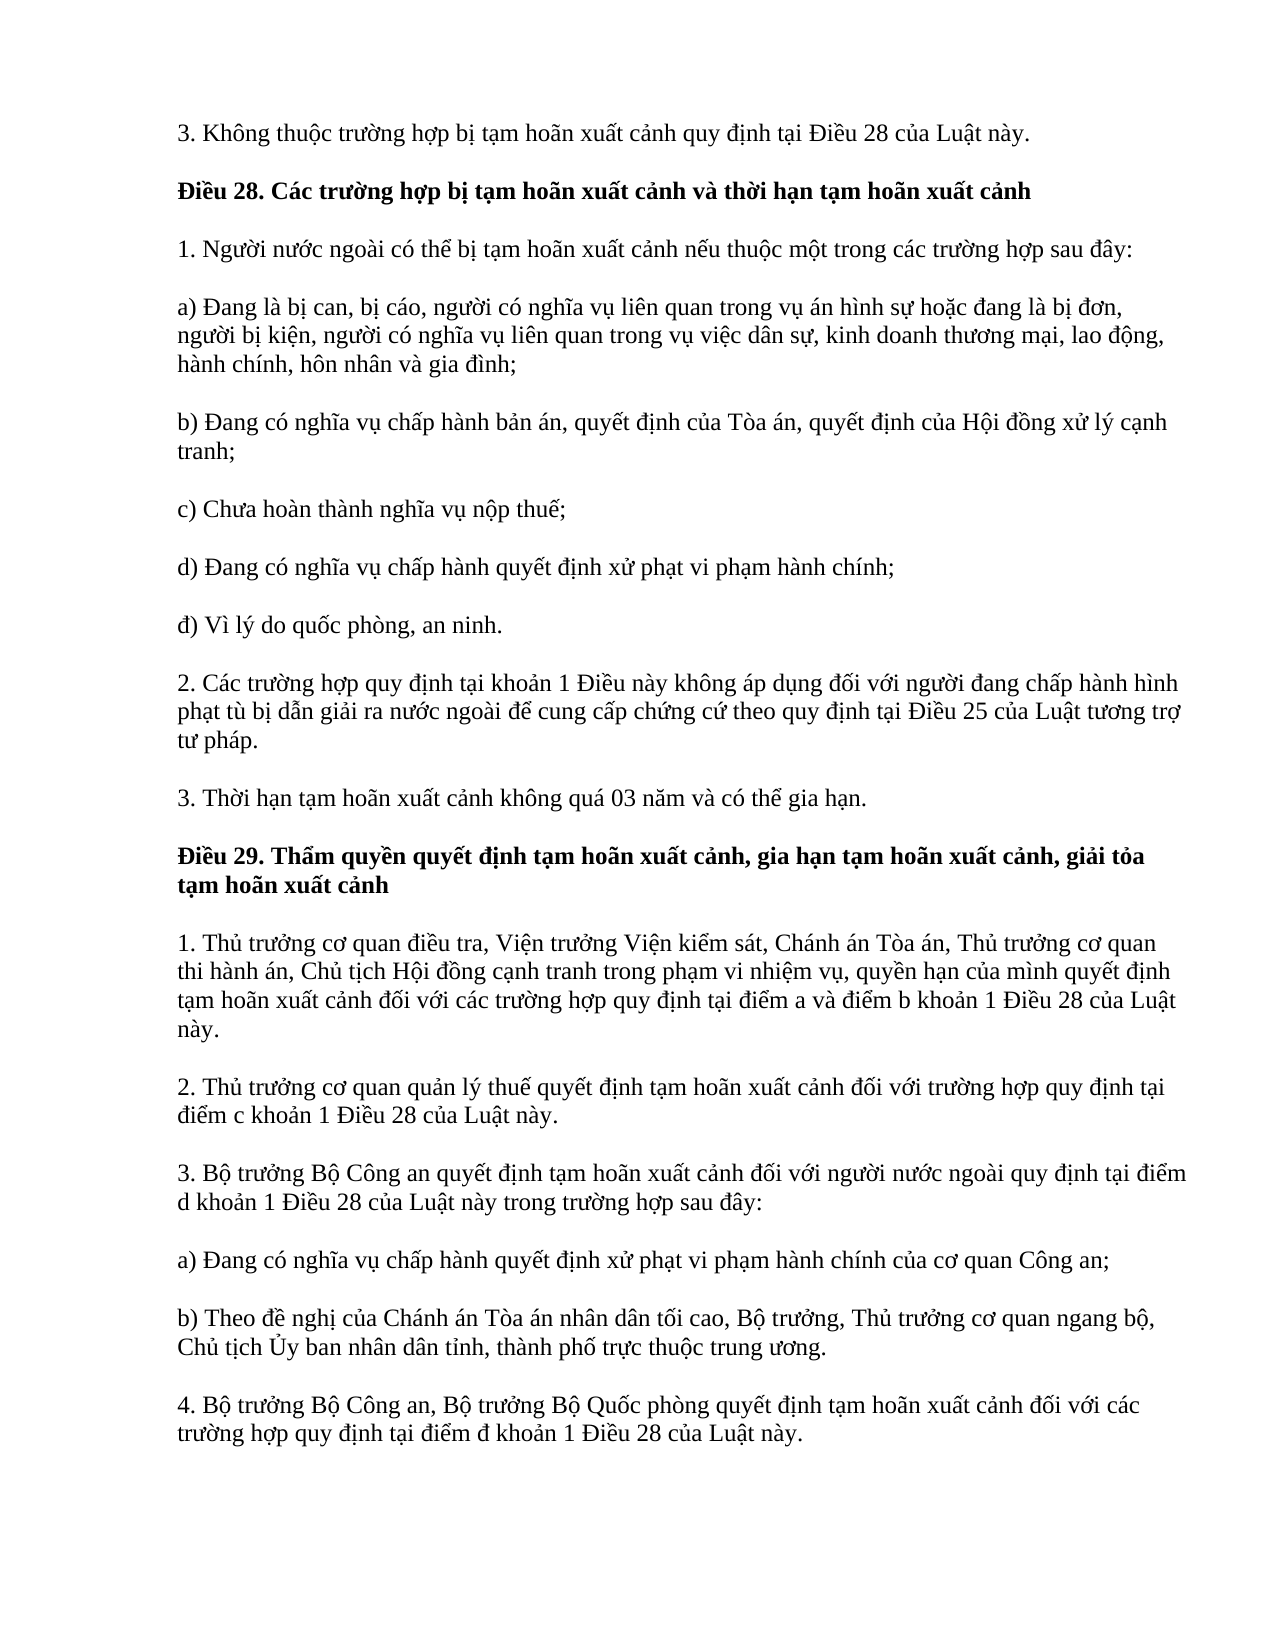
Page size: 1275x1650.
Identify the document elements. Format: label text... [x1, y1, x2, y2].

text 1. Thủ trưởng cơ quan điều tra, Viện trưởng Viện kiểm sát, Chánh án Tòa án, Thủ trưởng cơ quan thi hành án, Chủ tịch Hội đồng cạnh tranh trong phạm vi nhiệm vụ, quyền hạn của mình quyết định tạm hoãn xuất cảnh đối với các trường hợp quy định tại điểm a và điểm b khoản 1 Điều 28 của Luật này. [177, 928, 1186, 1043]
text 2. Các trường hợp quy định tại khoản 1 Điều này không áp dụng đối với người đang chấp hành hình phạt tù bị dẫn giải ra nước ngoài để cung cấp chứng cứ theo quy định tại Điều 25 của Luật tương trợ tư pháp. [177, 668, 1186, 754]
text a) Đang có nghĩa vụ chấp hành quyết định xử phạt vi phạm hành chính của cơ quan Công an; [177, 1245, 1186, 1274]
text 2. Thủ trưởng cơ quan quản lý thuế quyết định tạm hoãn xuất cảnh đối với trường hợp quy định tại điểm c khoản 1 Điều 28 của Luật này. [177, 1072, 1186, 1129]
text c) Chưa hoàn thành nghĩa vụ nộp thuế; [177, 494, 1186, 523]
text b) Theo đề nghị của Chánh án Tòa án nhân dân tối cao, Bộ trưởng, Thủ trưởng cơ quan ngang bộ, Chủ tịch Ủy ban nhân dân tỉnh, thành phố trực thuộc trung ương. [177, 1303, 1186, 1361]
text 4. Bộ trưởng Bộ Công an, Bộ trưởng Bộ Quốc phòng quyết định tạm hoãn xuất cảnh đối với các trường hợp quy định tại điểm đ khoản 1 Điều 28 của Luật này. [177, 1390, 1186, 1447]
text b) Đang có nghĩa vụ chấp hành bản án, quyết định của Tòa án, quyết định của Hội đồng xử lý cạnh tranh; [177, 407, 1186, 465]
text 3. Thời hạn tạm hoãn xuất cảnh không quá 03 năm và có thể gia hạn. [177, 783, 1186, 812]
text d) Đang có nghĩa vụ chấp hành quyết định xử phạt vi phạm hành chính; [177, 552, 1186, 581]
text đ) Vì lý do quốc phòng, an ninh. [177, 610, 1186, 638]
text 1. Người nước ngoài có thể bị tạm hoãn xuất cảnh nếu thuộc một trong các trường hợp sau đây: [177, 234, 933, 263]
text 3. Không thuộc trường hợp bị tạm hoãn xuất cảnh quy định tại Điều 28 của Luật này. [177, 118, 1186, 147]
text Điều 29. Thẩm quyền quyết định tạm hoãn xuất cảnh, gia hạn tạm hoãn xuất cảnh, giải tỏa tạm hoãn xuất cảnh [177, 841, 1186, 898]
text 3. Bộ trưởng Bộ Công an quyết định tạm hoãn xuất cảnh đối với người nước ngoài quy định tại điểm d khoản 1 Điều 28 của Luật này trong trường hợp sau đây: [177, 1158, 1186, 1216]
text Điều 28. Các trường hợp bị tạm hoãn xuất cảnh và thời hạn tạm hoãn xuất cảnh [177, 176, 1186, 205]
text a) Đang là bị can, bị cáo, người có nghĩa vụ liên quan trong vụ án hình sự hoặc đang là bị đơn, người bị kiện, người có nghĩa vụ liên quan trong vụ việc dân sự, kinh doanh thương mại, lao động, hành chính, hôn nhân và gia đình; [177, 292, 1186, 378]
